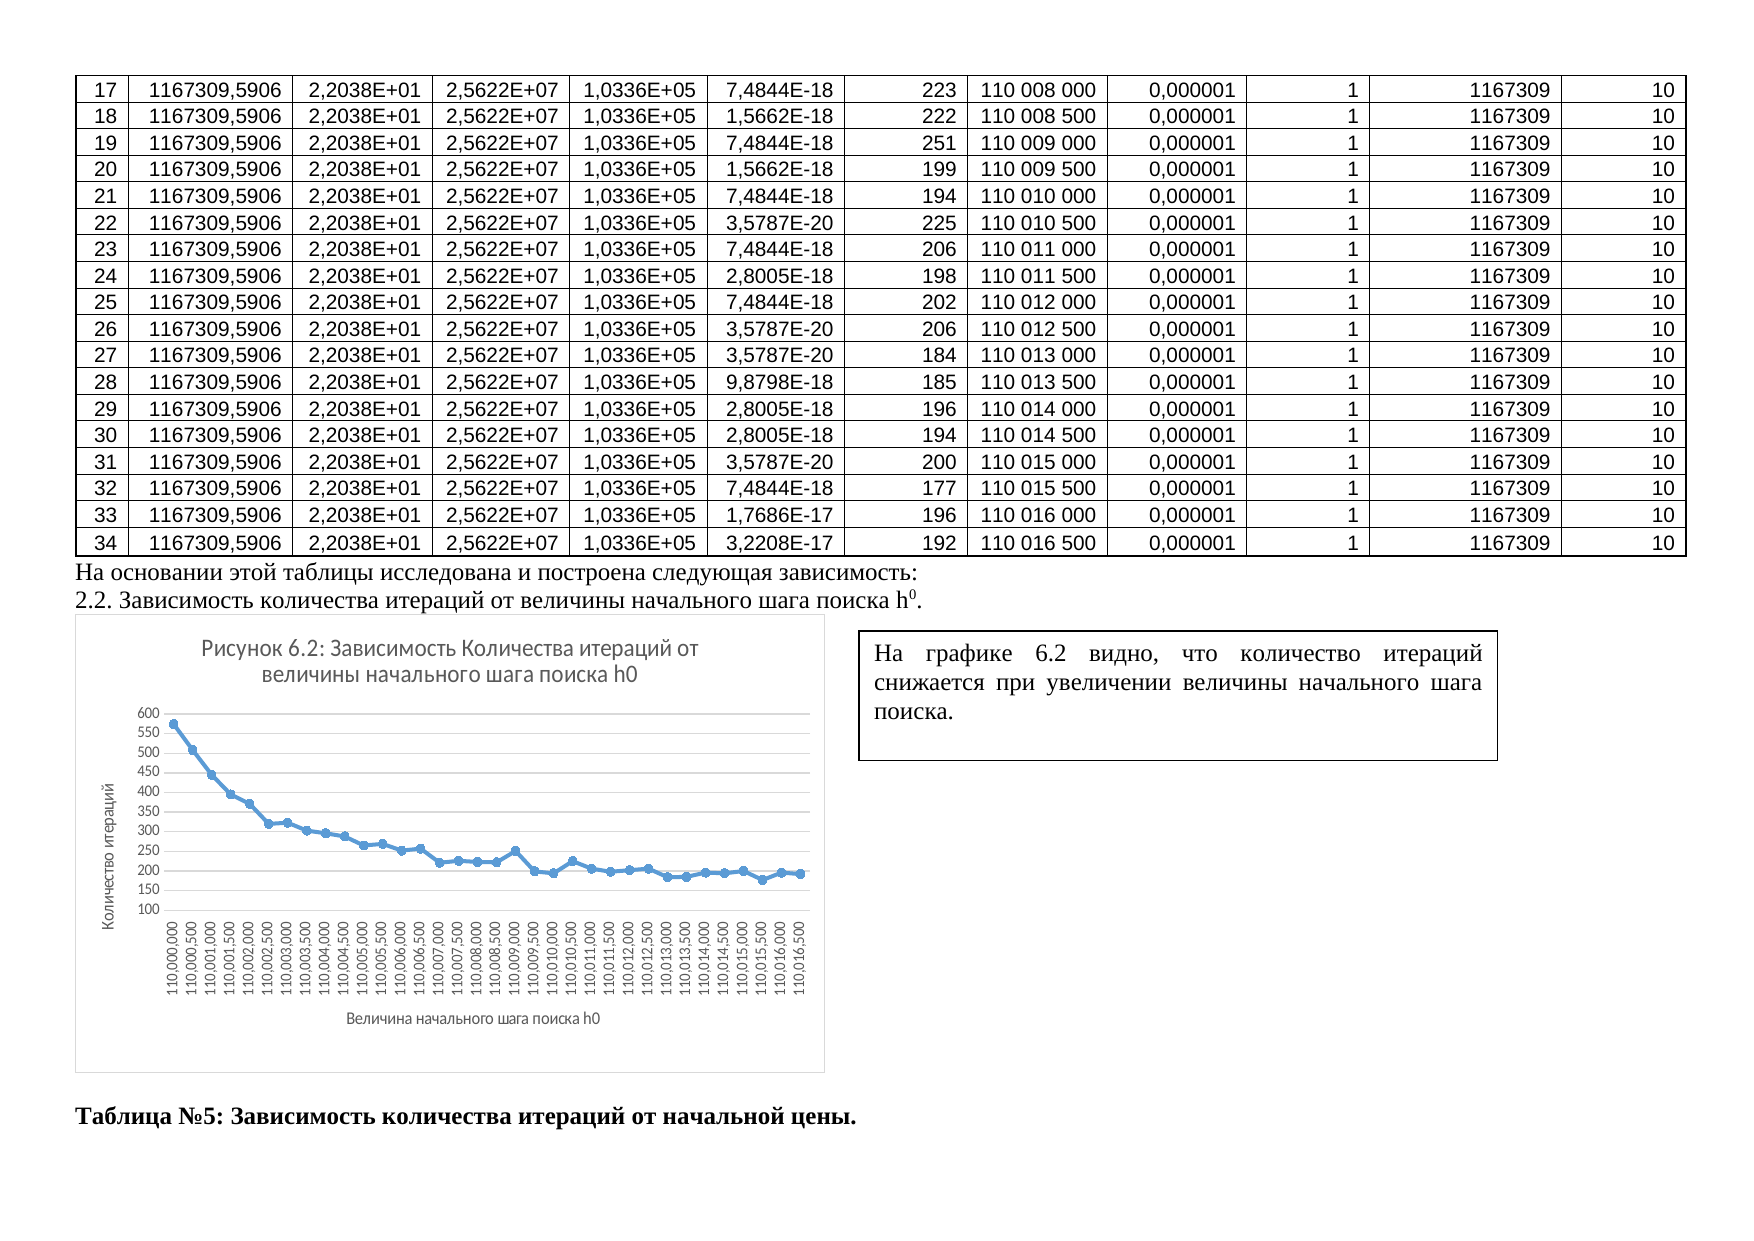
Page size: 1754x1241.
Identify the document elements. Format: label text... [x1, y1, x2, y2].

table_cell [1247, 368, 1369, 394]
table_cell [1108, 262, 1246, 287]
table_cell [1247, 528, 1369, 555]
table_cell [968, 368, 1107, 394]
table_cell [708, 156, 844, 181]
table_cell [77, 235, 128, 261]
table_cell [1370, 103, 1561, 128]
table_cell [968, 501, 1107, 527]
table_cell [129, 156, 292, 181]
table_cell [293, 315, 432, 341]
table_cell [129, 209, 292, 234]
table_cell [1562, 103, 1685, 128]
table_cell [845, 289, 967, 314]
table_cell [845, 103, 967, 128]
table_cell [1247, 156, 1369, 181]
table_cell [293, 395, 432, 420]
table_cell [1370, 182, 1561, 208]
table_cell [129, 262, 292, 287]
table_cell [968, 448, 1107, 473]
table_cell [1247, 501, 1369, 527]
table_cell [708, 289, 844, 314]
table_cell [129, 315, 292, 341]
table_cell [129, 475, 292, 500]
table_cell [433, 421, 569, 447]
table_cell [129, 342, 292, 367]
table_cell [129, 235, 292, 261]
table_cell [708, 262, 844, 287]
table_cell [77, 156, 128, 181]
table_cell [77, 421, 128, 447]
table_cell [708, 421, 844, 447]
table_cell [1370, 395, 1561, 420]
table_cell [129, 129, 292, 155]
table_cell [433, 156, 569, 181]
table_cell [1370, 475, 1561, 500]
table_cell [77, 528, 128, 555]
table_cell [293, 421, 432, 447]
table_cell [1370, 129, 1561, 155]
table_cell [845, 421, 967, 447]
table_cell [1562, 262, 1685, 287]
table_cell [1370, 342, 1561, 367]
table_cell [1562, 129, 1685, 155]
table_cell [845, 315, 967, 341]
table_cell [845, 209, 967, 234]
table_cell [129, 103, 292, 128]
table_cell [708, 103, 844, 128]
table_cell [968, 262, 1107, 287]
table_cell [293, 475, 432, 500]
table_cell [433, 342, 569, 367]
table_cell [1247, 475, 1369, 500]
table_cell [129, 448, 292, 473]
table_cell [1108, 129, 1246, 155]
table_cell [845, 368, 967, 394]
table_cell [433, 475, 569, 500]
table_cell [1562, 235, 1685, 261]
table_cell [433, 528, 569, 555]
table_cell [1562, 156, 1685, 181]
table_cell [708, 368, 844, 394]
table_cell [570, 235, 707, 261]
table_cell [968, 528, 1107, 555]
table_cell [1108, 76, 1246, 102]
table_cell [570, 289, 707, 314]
text Таблица №5: Зависимость количества итераций от начальной цены. [75, 1101, 1679, 1130]
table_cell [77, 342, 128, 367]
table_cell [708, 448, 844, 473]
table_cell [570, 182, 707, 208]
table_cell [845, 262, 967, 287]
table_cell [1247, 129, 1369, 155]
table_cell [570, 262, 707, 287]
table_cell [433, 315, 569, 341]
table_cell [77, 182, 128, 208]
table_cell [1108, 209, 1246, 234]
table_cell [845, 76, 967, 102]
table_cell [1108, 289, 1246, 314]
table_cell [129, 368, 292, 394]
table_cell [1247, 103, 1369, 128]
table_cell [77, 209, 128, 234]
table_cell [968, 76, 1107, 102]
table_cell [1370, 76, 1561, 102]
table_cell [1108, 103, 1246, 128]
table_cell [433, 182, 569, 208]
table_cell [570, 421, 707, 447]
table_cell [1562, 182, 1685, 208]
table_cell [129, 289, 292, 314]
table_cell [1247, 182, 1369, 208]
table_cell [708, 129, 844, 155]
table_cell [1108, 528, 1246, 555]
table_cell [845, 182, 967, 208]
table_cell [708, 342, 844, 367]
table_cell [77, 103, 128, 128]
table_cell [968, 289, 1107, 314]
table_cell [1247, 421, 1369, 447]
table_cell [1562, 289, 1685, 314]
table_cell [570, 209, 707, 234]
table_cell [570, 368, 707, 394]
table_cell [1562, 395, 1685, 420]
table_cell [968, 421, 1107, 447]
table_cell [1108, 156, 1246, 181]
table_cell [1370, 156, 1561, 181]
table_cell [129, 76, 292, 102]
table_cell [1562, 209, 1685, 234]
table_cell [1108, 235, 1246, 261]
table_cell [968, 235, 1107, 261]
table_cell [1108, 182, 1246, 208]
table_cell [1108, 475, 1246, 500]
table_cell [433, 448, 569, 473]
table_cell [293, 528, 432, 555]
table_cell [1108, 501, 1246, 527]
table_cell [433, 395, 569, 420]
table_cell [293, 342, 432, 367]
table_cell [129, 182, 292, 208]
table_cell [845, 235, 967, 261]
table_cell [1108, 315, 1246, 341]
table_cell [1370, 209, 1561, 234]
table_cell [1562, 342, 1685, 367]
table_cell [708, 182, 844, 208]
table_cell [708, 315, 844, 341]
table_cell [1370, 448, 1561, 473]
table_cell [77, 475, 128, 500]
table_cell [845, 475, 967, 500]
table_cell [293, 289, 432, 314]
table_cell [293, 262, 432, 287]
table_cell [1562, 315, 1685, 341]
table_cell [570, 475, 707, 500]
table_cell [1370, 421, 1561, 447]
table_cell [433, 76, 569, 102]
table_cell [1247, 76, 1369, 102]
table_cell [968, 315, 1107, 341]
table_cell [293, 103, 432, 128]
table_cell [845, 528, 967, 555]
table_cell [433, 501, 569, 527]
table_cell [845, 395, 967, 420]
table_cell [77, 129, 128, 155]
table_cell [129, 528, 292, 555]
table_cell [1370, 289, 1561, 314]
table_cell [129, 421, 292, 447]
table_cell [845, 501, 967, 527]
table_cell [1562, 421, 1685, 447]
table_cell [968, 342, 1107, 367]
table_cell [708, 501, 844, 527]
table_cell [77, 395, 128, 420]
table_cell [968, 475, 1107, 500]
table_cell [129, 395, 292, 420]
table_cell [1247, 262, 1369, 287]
text 2.2. Зависимость количества итераций от величины начального шага поиска h0. [75, 586, 1679, 614]
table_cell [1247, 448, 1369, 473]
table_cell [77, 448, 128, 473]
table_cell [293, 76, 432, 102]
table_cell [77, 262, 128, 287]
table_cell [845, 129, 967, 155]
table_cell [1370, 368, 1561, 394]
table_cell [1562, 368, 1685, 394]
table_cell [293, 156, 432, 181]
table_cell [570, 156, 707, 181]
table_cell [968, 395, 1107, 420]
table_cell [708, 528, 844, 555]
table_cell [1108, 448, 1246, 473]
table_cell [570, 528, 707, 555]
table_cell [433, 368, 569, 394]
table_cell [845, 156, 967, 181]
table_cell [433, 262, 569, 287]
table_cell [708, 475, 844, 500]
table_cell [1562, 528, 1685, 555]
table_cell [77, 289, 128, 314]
text На основании этой таблицы исследована и построена следующая зависимость: [75, 557, 1679, 586]
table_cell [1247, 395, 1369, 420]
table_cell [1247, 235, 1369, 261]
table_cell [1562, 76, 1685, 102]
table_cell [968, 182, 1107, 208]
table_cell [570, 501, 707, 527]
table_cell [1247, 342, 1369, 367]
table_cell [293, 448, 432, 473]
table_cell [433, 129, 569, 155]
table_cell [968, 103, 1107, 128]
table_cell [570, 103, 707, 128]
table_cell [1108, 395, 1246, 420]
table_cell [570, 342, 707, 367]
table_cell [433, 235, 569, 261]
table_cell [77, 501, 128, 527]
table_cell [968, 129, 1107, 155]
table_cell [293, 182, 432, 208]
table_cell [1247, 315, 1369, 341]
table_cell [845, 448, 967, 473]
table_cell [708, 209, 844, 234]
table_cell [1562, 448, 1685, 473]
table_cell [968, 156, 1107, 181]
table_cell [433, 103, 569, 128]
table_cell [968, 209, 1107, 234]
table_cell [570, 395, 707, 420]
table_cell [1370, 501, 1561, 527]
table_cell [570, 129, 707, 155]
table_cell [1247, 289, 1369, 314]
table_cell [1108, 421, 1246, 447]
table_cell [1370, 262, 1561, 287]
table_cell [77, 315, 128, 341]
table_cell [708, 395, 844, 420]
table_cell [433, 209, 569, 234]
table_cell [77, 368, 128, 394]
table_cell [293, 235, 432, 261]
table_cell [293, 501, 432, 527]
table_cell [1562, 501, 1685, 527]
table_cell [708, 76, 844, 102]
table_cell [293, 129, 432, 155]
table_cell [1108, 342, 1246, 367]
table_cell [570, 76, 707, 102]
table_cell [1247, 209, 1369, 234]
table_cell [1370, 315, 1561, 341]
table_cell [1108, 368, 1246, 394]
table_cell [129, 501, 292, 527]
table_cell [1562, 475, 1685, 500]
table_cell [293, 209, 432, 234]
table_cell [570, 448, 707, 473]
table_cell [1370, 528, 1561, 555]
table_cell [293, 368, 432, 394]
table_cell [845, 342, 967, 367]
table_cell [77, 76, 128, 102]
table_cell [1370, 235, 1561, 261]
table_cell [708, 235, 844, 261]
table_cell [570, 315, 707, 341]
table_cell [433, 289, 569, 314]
